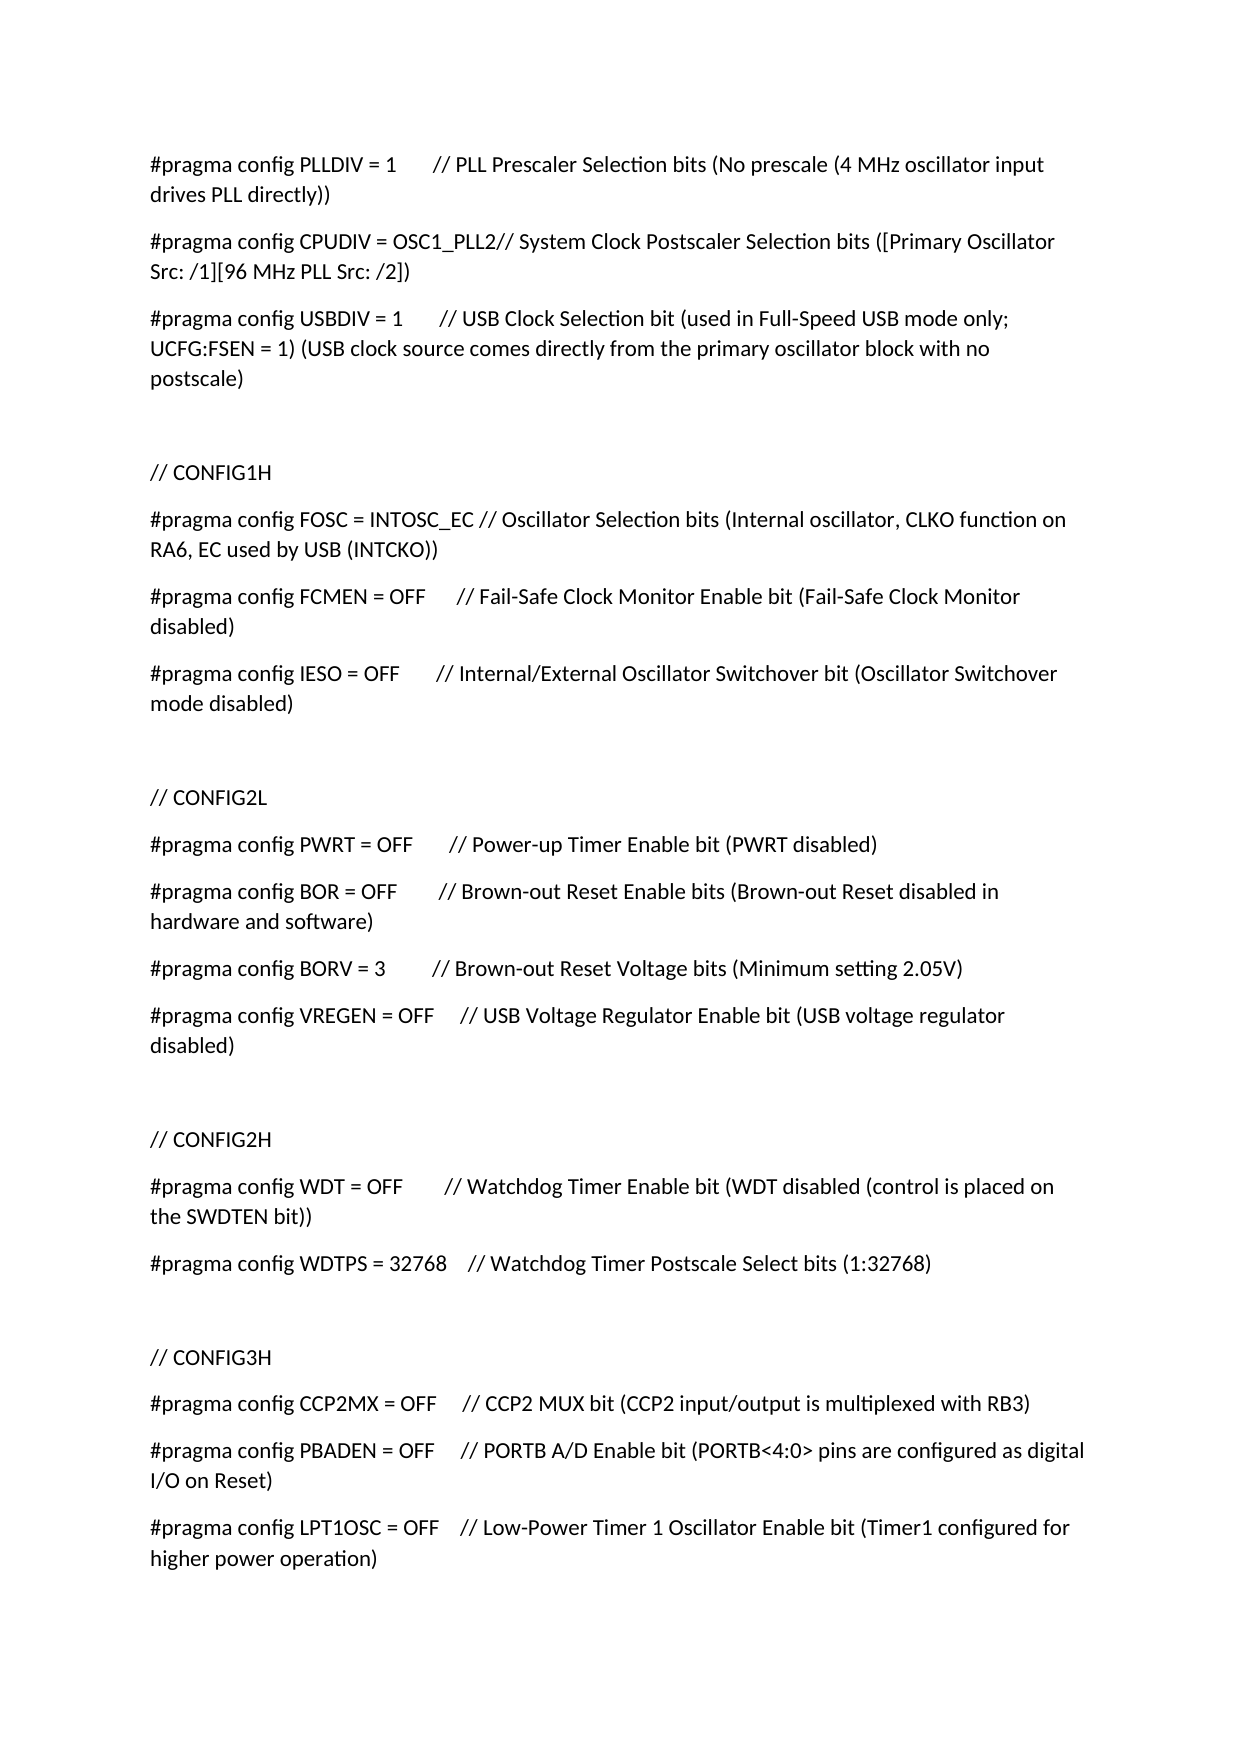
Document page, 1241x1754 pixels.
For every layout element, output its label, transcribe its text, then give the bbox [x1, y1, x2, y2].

text #pragma config CCP2MX = OFF // CCP2 MUX bit (CCP2 input/output is multiplexed with RB3) [150, 1389, 1090, 1418]
text #pragma config IESO = OFF // Internal/External Oscillator Switchover bit (Oscillator Switchover mode disabled) [150, 659, 1090, 718]
text #pragma config BOR = OFF // Brown-out Reset Enable bits (Brown-out Reset disabled in hardware and software) [150, 877, 1090, 935]
text #pragma config CPUDIV = OSC1_PLL2// System Clock Postscaler Selection bits ([Primary Oscillator Src: /1][96 MHz PLL Src: /2]) [150, 227, 1090, 285]
text #pragma config USBDIV = 1 // USB Clock Selection bit (used in Full-Speed USB mode only; UCFG:FSEN = 1) (USB clock source comes directly from the primary oscillator block with no postscale) [150, 304, 1090, 393]
text #pragma config WDT = OFF // Watchdog Timer Enable bit (WDT disabled (control is placed on the SWDTEN bit)) [150, 1172, 1090, 1230]
text // CONFIG1H [150, 458, 1090, 486]
text #pragma config PWRT = OFF // Power-up Timer Enable bit (PWRT disabled) [150, 830, 1090, 858]
text #pragma config WDTPS = 32768 // Watchdog Timer Postscale Select bits (1:32768) [150, 1249, 1090, 1277]
text // CONFIG2H [150, 1125, 1090, 1153]
text #pragma config LPT1OSC = OFF // Low-Power Timer 1 Oscillator Enable bit (Timer1 configured for higher power operation) [150, 1513, 1090, 1572]
text #pragma config BORV = 3 // Brown-out Reset Voltage bits (Minimum setting 2.05V) [150, 954, 1090, 982]
text #pragma config FCMEN = OFF // Fail-Safe Clock Monitor Enable bit (Fail-Safe Clock Monitor disabled) [150, 582, 1090, 641]
text #pragma config PLLDIV = 1 // PLL Prescaler Selection bits (No prescale (4 MHz oscillator input drives PLL directly)) [150, 150, 1090, 208]
text #pragma config PBADEN = OFF // PORTB A/D Enable bit (PORTB<4:0> pins are configured as digital I/O on Reset) [150, 1436, 1090, 1495]
text // CONFIG3H [150, 1343, 1090, 1371]
text #pragma config FOSC = INTOSC_EC // Oscillator Selection bits (Internal oscillator, CLKO function on RA6, EC used by USB (INTCKO)) [150, 505, 1090, 563]
text #pragma config VREGEN = OFF // USB Voltage Regulator Enable bit (USB voltage regulator disabled) [150, 1001, 1090, 1059]
text // CONFIG2L [150, 783, 1090, 811]
